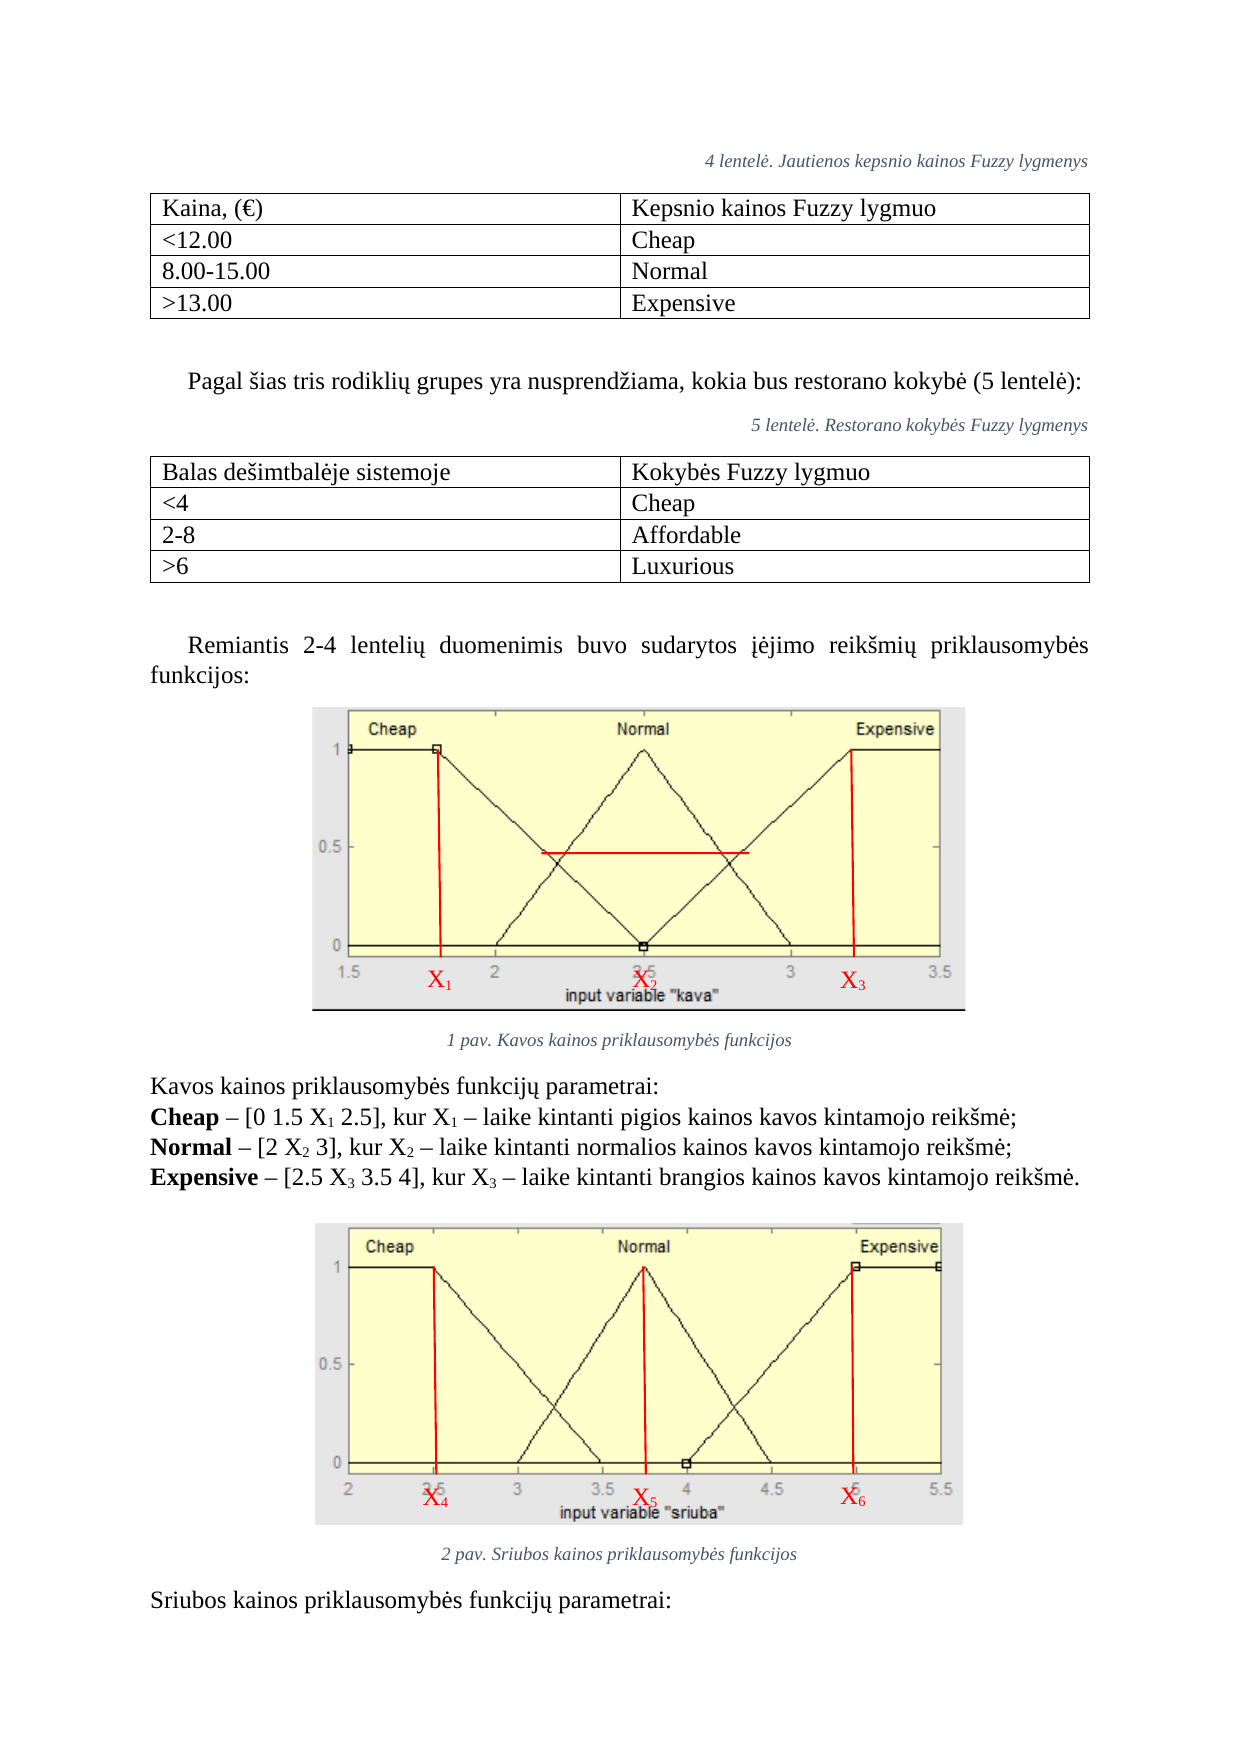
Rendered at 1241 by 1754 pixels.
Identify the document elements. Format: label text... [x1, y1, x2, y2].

text 2 pav. Sriubos kainos priklausomybės funkcijos [150, 1543, 1090, 1565]
text Kavos kainos priklausomybės funkcijų parametrai: [150, 1071, 1090, 1100]
table_cell Normal [621, 256, 1089, 287]
text Cheap – [0 1.5 X1 2.5], kur X1 – laike kintanti pigios kainos kavos kintamojo reikšmė; [150, 1102, 1090, 1130]
table_cell Expensive [621, 288, 1089, 318]
text Expensive – [2.5 X3 3.5 4], kur X3 – laike kintanti brangios kainos kavos kintamojo reikšmė. [150, 1162, 1090, 1191]
text Normal – [2 X2 3], kur X2 – laike kintanti normalios kainos kavos kintamojo reikšmė; [150, 1132, 1090, 1161]
table_header Kokybės Fuzzy lygmuo [621, 457, 1089, 487]
table_header Balas dešimtbalėje sistemoje [151, 457, 620, 487]
table_cell <12.00 [151, 225, 620, 255]
text 4 lentelė. Jautienos kepsnio kainos Fuzzy lygmenys [150, 150, 1090, 172]
picture [312, 707, 966, 1011]
text Remiantis 2-4 lentelių duomenimis buvo sudarytos įėjimo reikšmių priklausomybės funkcijos: [150, 630, 1090, 689]
table_header Kepsnio kainos Fuzzy lygmuo [621, 194, 1089, 224]
table_cell >6 [151, 551, 620, 582]
table_cell Luxurious [621, 551, 1089, 582]
table_cell <4 [151, 488, 620, 519]
table_cell >13.00 [151, 288, 620, 318]
table_cell Cheap [621, 488, 1089, 519]
table_cell 2-8 [151, 520, 620, 550]
text Sriubos kainos priklausomybės funkcijų parametrai: [150, 1586, 1090, 1614]
text Pagal šias tris rodiklių grupes yra nusprendžiama, kokia bus restorano kokybė (5 lentelė): [150, 366, 1090, 395]
table_cell Cheap [621, 225, 1089, 255]
picture [314, 1223, 964, 1525]
table_header Kaina, (€) [151, 194, 620, 224]
table_cell 8.00-15.00 [151, 256, 620, 287]
text 1 pav. Kavos kainos priklausomybės funkcijos [150, 1029, 1090, 1050]
text 5 lentelė. Restorano kokybės Fuzzy lygmenys [150, 413, 1090, 435]
table_cell Affordable [621, 520, 1089, 550]
